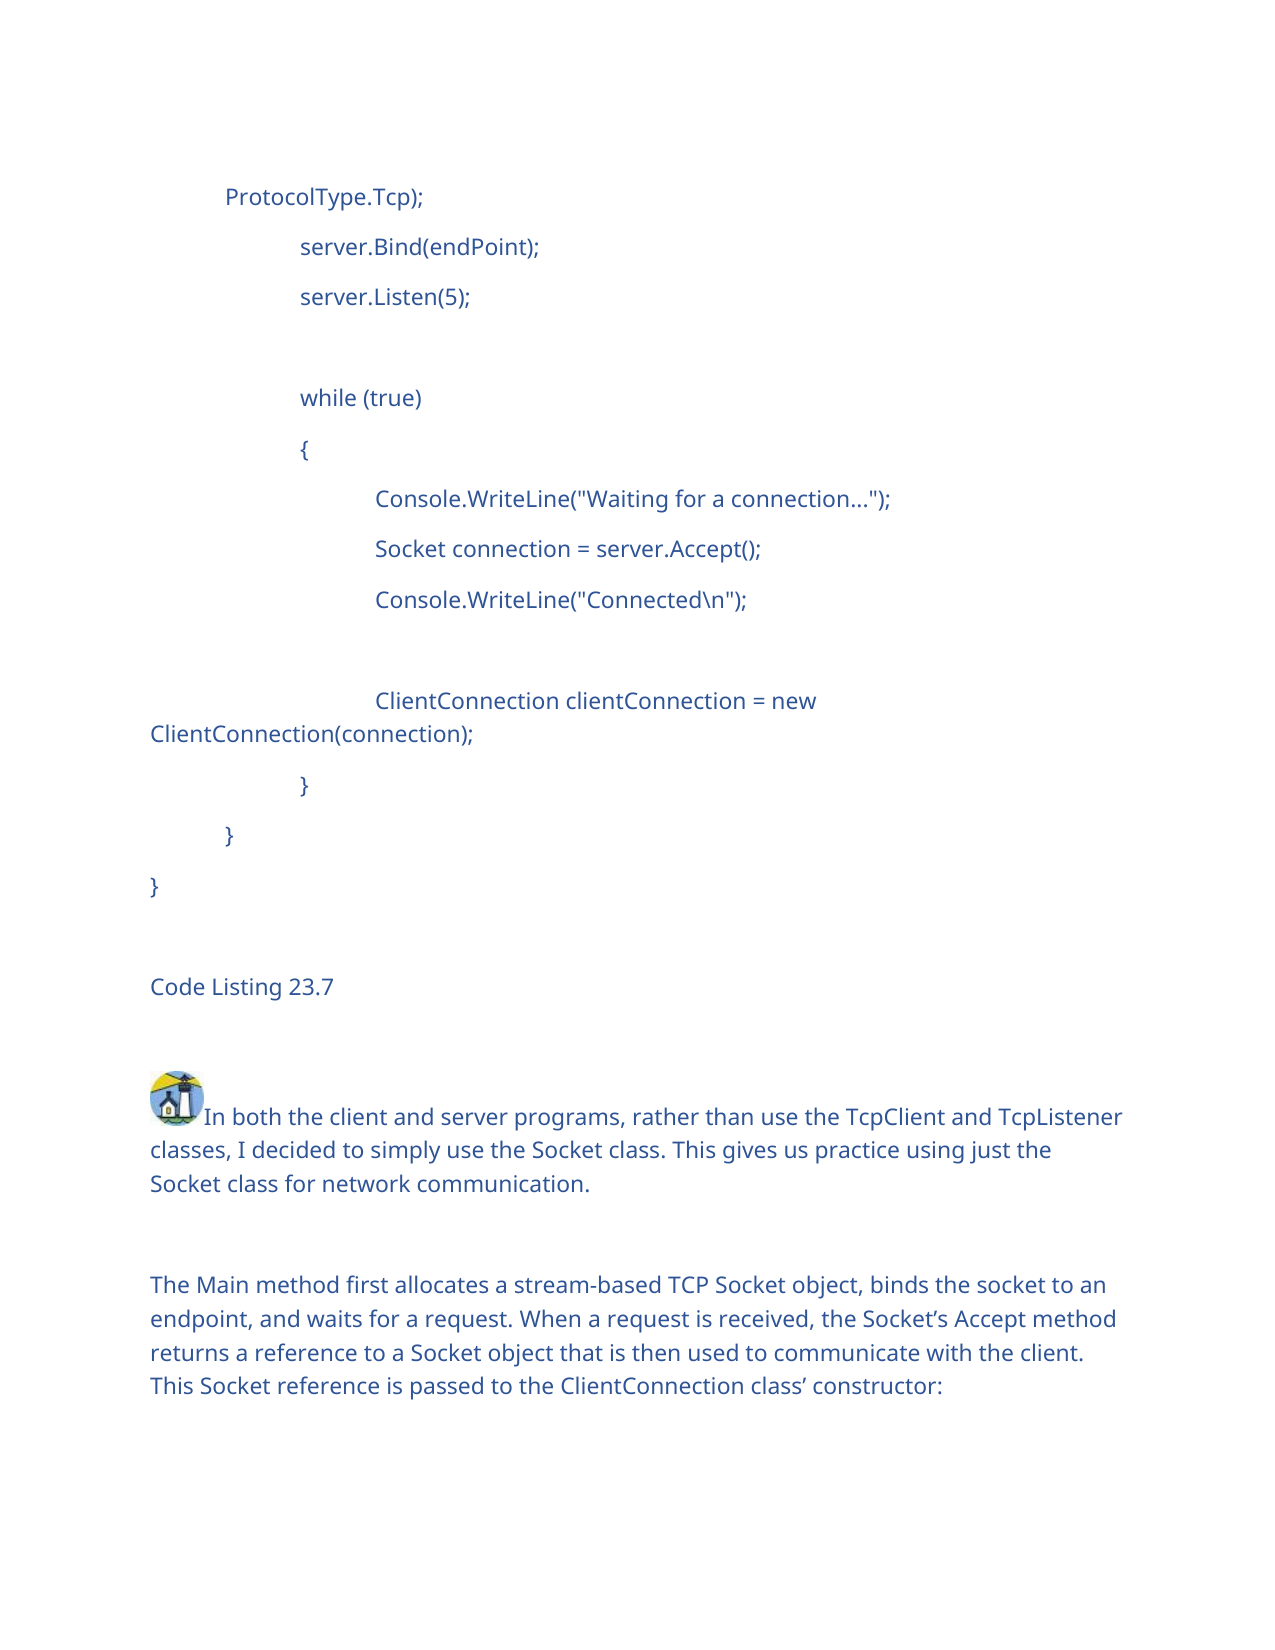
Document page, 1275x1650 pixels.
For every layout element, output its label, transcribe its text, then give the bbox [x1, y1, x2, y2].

text Socket connection = server.Accept(); [150, 533, 1125, 565]
text ClientConnection clientConnection = new ClientConnection(connection); [150, 685, 1125, 750]
text Console.WriteLine("Waiting for a connection..."); [150, 483, 1125, 514]
text server.Bind(endPoint); [150, 231, 1125, 262]
text } [150, 769, 1125, 800]
text ProtocolType.Tcp); [150, 150, 1125, 212]
text { [150, 433, 1125, 464]
text server.Listen(5); [150, 281, 1125, 313]
text } [150, 819, 1125, 851]
text Console.WriteLine("Connected\n"); [150, 584, 1125, 615]
text while (true) [150, 382, 1125, 413]
text } [150, 870, 1125, 901]
text In both the client and server programs, rather than use the TcpClient and TcpListener classes, I decided to simply use the Socket class. This gives us practice using just the Socket class for network communication. [150, 1071, 1125, 1199]
picture [150, 1071, 204, 1126]
text The Main method first allocates a stream-based TCP Socket object, binds the socket to an endpoint, and waits for a request. When a request is received, the Socket’s Accept method returns a reference to a Socket object that is then used to communicate with the client. This Socket reference is passed to the ClientConnection class’ constructor: [150, 1269, 1125, 1401]
text Code Listing 23.7 [150, 971, 1125, 1002]
